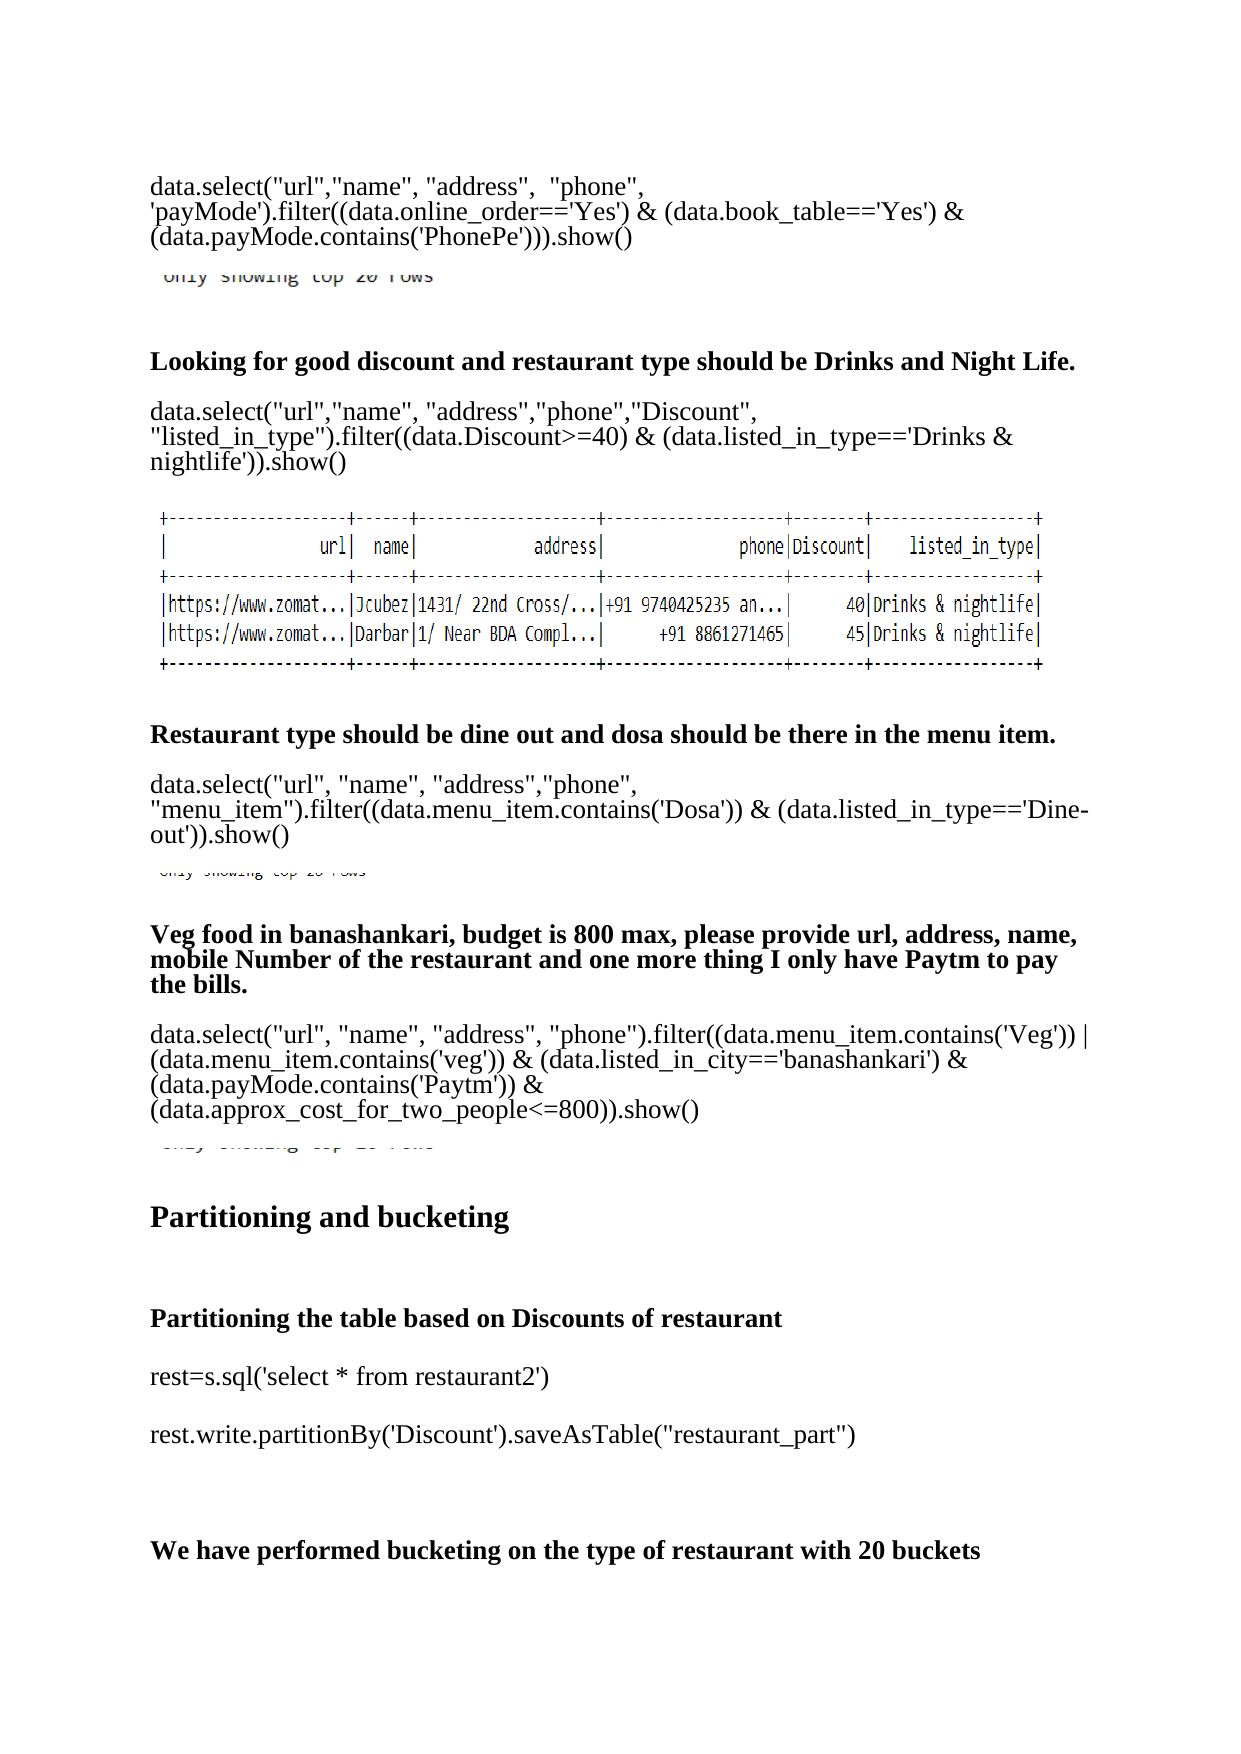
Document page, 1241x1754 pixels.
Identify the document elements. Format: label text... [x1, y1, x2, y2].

text data.select("url","name", "address", "phone", 'payMode').filter((data.online_order=='Yes') & (data.book_table=='Yes') & (data.payMode.contains('PhonePe'))).show() [150, 175, 1090, 250]
text data.select("url","name", "address","phone","Discount", "listed_in_type").filter((data.Discount>=40) & (data.listed_in_type=='Drinks & nightlife')).show() [150, 400, 1090, 475]
text data.select("url", "name", "address","phone", "menu_item").filter((data.menu_item.contains('Dosa')) & (data.listed_in_type=='Dine-out')).show() [150, 774, 1090, 849]
picture [150, 1148, 1177, 1169]
text rest=s.sql('select * from restaurant2') [150, 1360, 1090, 1391]
picture [150, 873, 1108, 894]
text We have performed bucketing on the type of restaurant with 20 buckets [150, 1534, 1090, 1566]
text Partitioning the table based on Discounts of restaurant [150, 1302, 1090, 1333]
text data.select("url", "name", "address", "phone").filter((data.menu_item.contains('Veg')) | (data.menu_item.contains('veg')) & (data.listed_in_city=='banashankari') & (data.payMode.contains('Paytm')) & (data.approx_cost_for_two_people<=800)).show() [150, 1024, 1090, 1124]
text Looking for good discount and restaurant type should be Drinks and Night Life. [150, 350, 1090, 375]
picture [150, 503, 1044, 690]
text Restaurant type should be dine out and dosa should be there in the menu item. [150, 724, 1090, 749]
text rest.write.partitionBy('Discount').saveAsTable("restaurant_part") [150, 1418, 1090, 1449]
text Partitioning and bucketing [150, 1199, 1090, 1234]
text Veg food in banashankari, budget is 800 max, please provide url, address, name, mobile Number of the restaurant and one more thing I only have Paytm to pay the bills. [150, 924, 1090, 999]
picture [150, 275, 901, 295]
